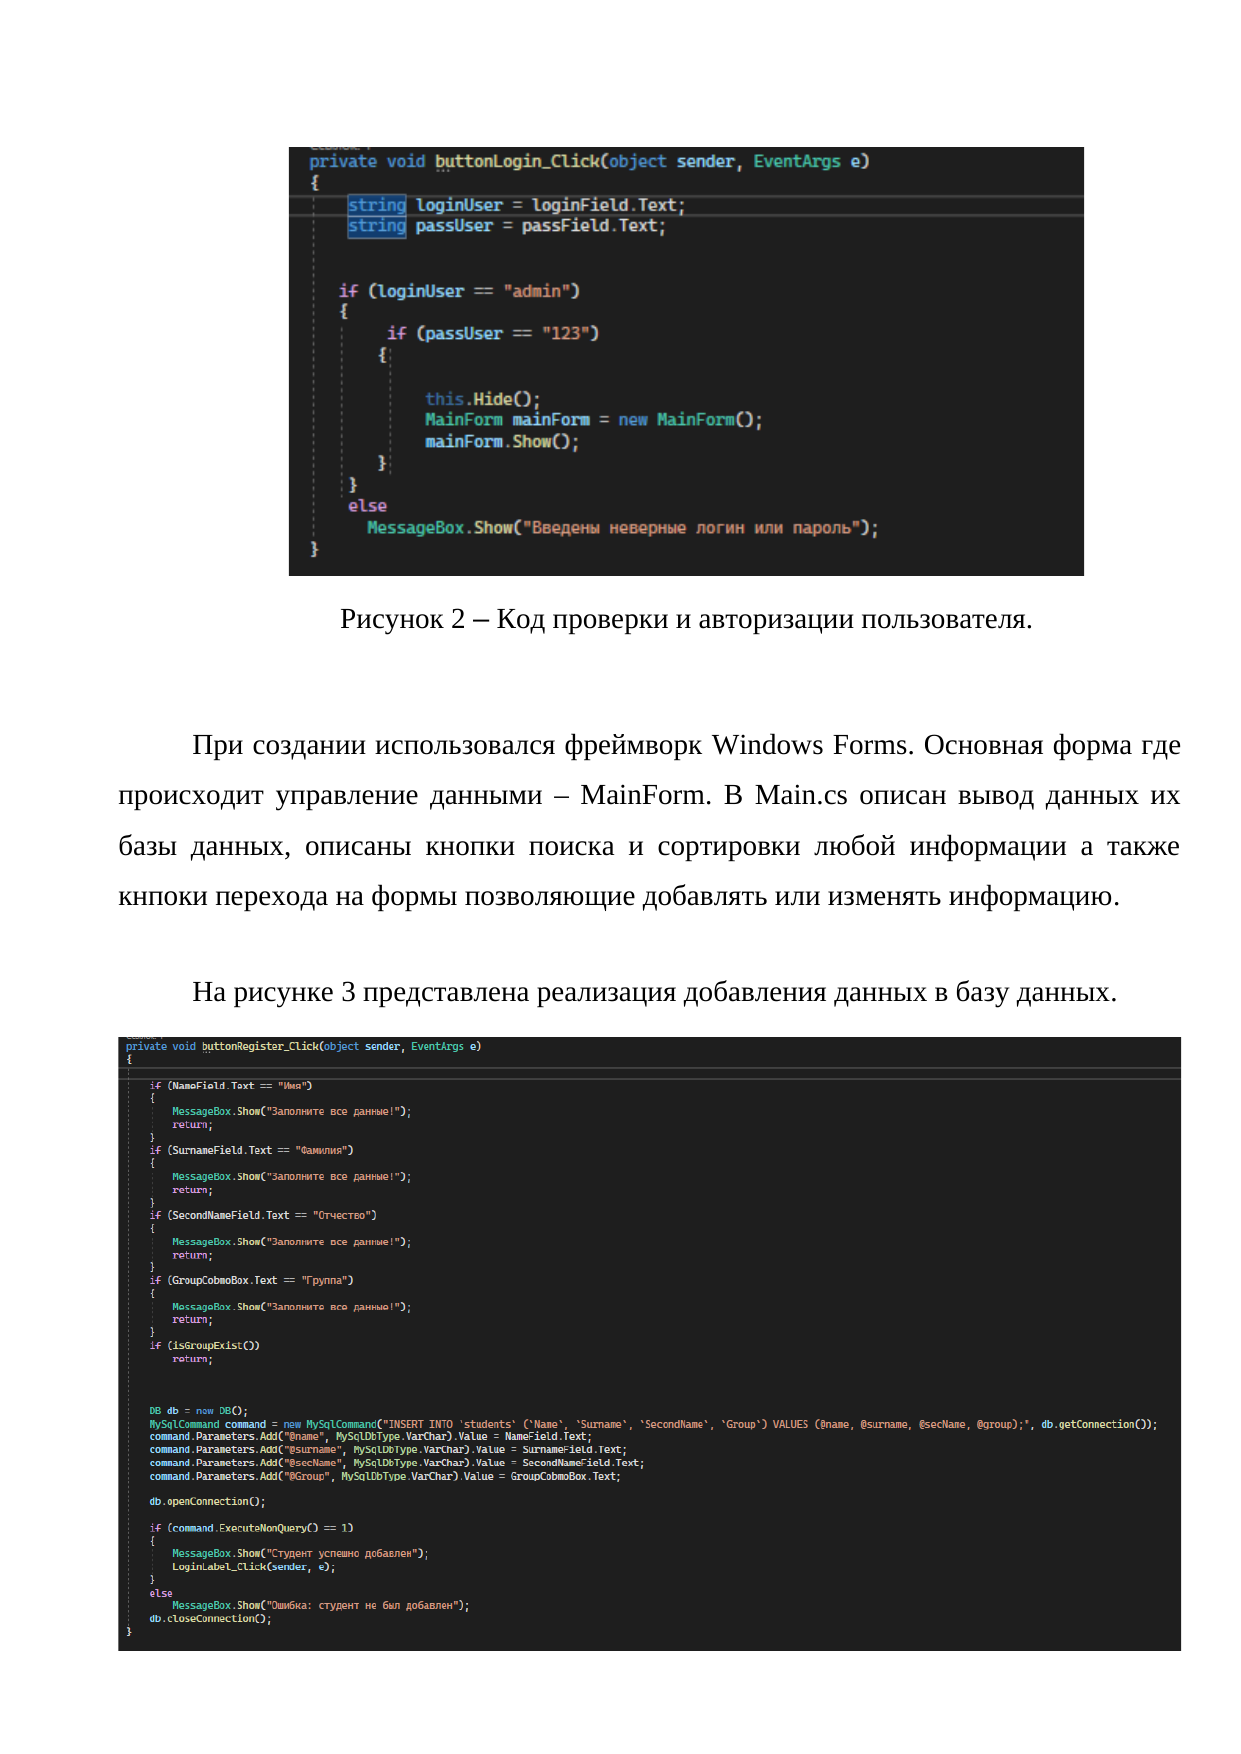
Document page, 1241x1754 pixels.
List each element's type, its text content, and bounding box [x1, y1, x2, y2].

picture [118, 1037, 1182, 1651]
text На рисунке 3 представлена реализация добавления данных в базу данных. [118, 974, 1181, 1008]
picture [288, 147, 1085, 576]
text Рисунок 2 – Код проверки и авторизации пользователя. [118, 601, 1181, 635]
text При создании использовался фреймворк Windows Forms. Основная форма где происходит управление данными – MainForm. В Main.cs описан вывод данных их базы данных, описаны кнопки поиска и сортировки любой информации а также кнпоки перехода на формы позволяющие добавлять или изменять информацию. [118, 727, 1181, 912]
